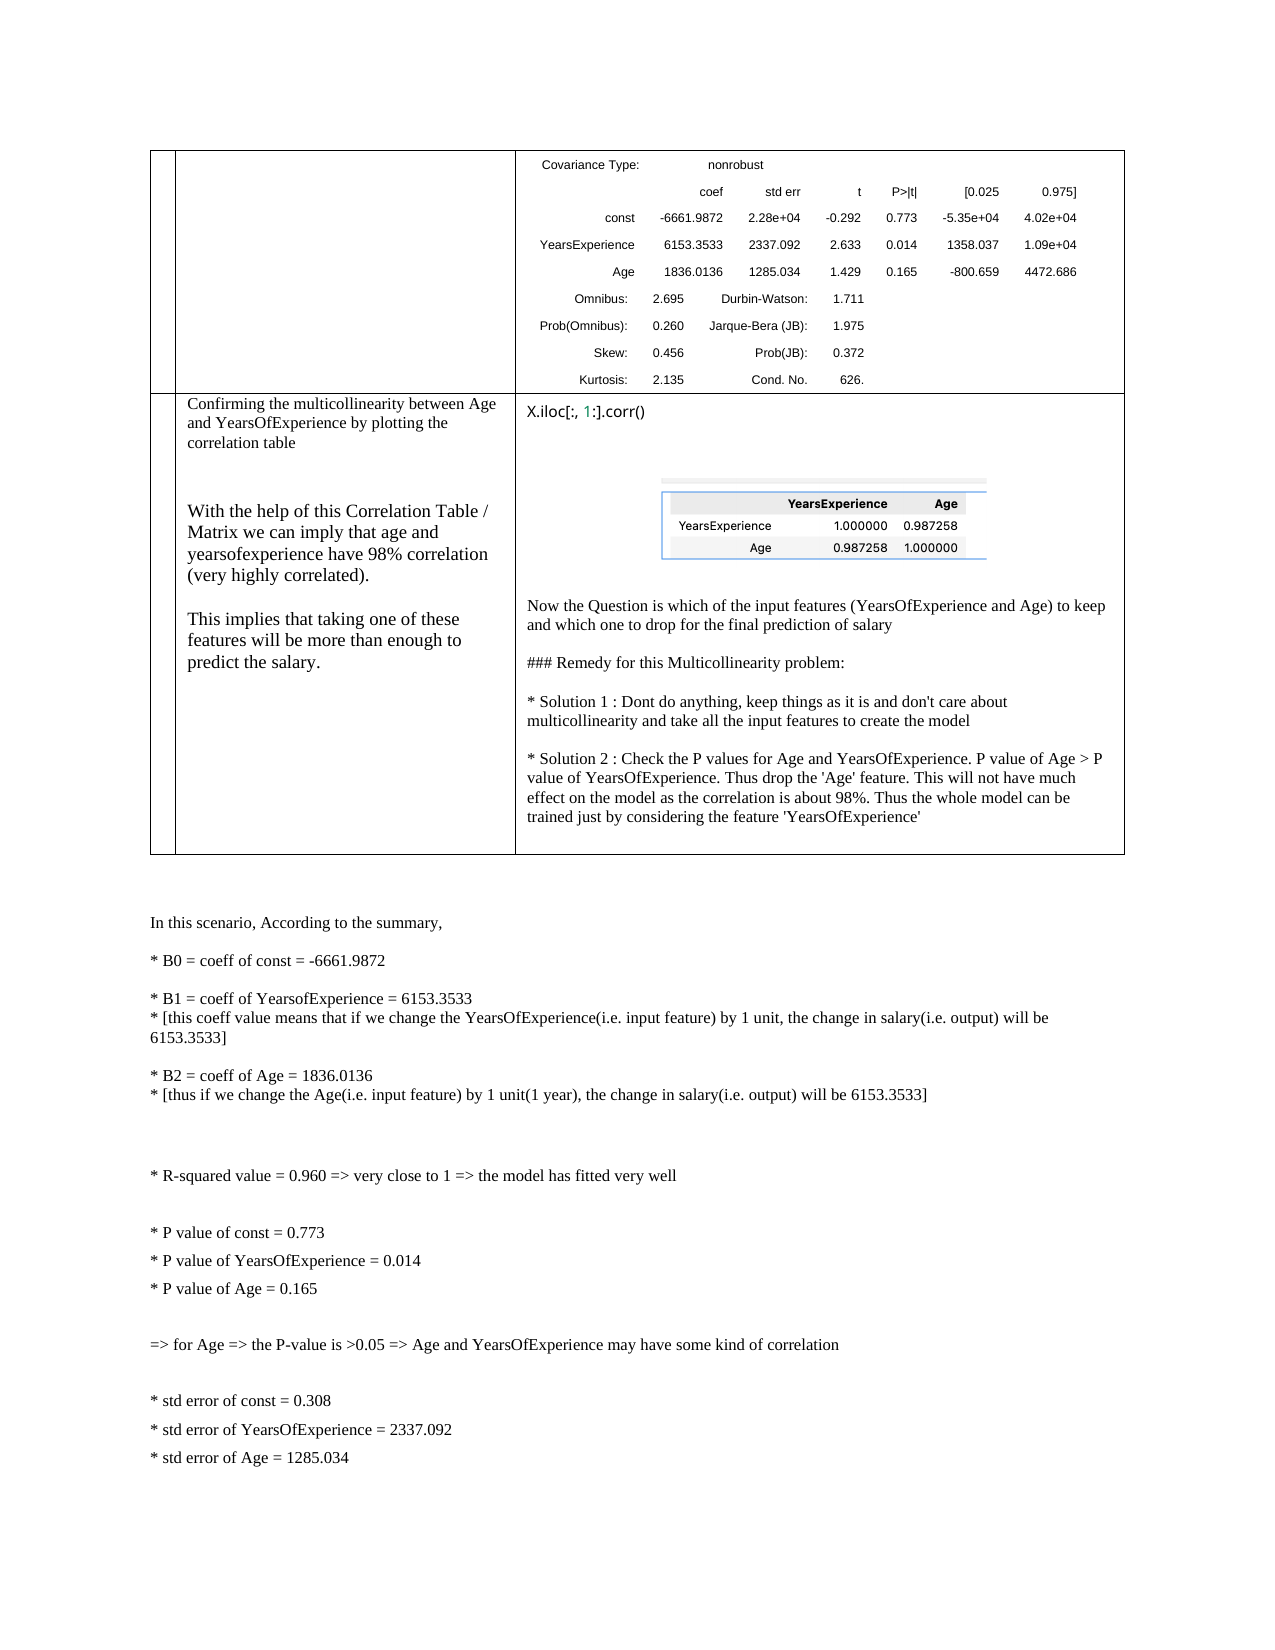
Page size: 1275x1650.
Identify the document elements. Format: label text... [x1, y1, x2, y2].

text * P value of YearsOfExperience = 0.014 [150, 1242, 1125, 1270]
text * B0 = coeff of const = -6661.9872 [150, 951, 1125, 970]
text * [thus if we change the Age(i.e. input feature) by 1 unit(1 year), the change in salary(i.e. output) will be 6153.3533] [150, 1085, 1125, 1104]
text In this scenario, According to the summary, [150, 912, 1125, 932]
text * R-squared value = 0.960 => very close to 1 => the model has fitted very well [150, 1157, 1125, 1185]
text * std error of const = 0.308 [150, 1382, 1125, 1410]
text * P value of Age = 0.165 [150, 1270, 1125, 1298]
text * B1 = coeff of YearsofExperience = 6153.3533 [150, 989, 1125, 1008]
picture [653, 478, 987, 568]
text * [this coeff value means that if we change the YearsOfExperience(i.e. input feature) by 1 unit, the change in salary(i.e. output) will be 6153.3533] [150, 1008, 1125, 1047]
text * P value of const = 0.773 [150, 1213, 1125, 1242]
text * std error of YearsOfExperience = 2337.092 [150, 1410, 1125, 1438]
text * B2 = coeff of Age = 1836.0136 [150, 1066, 1125, 1085]
text * std error of Age = 1285.034 [150, 1438, 1125, 1467]
table_cell Confirming the multicollinearity between Age and YearsOfExperience by plotting the correlation table With the help of this Correlation Table / Matrix we can imply that age and yearsofexperience have 98% correlation (very highly correlated). This implies that taking one of these features will be more than enough to predict the salary. [176, 394, 515, 854]
text => for Age => the P-value is >0.05 => Age and YearsOfExperience may have some kind of correlation [150, 1326, 1125, 1354]
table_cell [516, 151, 1124, 393]
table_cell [176, 151, 515, 393]
table_cell X.iloc[:, 1:].corr() Now the Question is which of the input features (YearsOfExperience and Age) to keep and which one to drop for the final prediction of salary ### Remedy for this Multicollinearity problem: * Solution 1 : Dont do anything, keep things as it is and don't care about multicollinearity and take all the input features to create the model * Solution 2 : Check the P values for Age and YearsOfExperience. P value of Age > P value of YearsOfExperience. Thus drop the 'Age' feature. This will not have much effect on the model as the correlation is about 98%. Thus the whole model can be trained just by considering the feature 'YearsOfExperience' [516, 394, 1124, 854]
table_cell [151, 394, 175, 854]
table_cell [151, 151, 175, 393]
